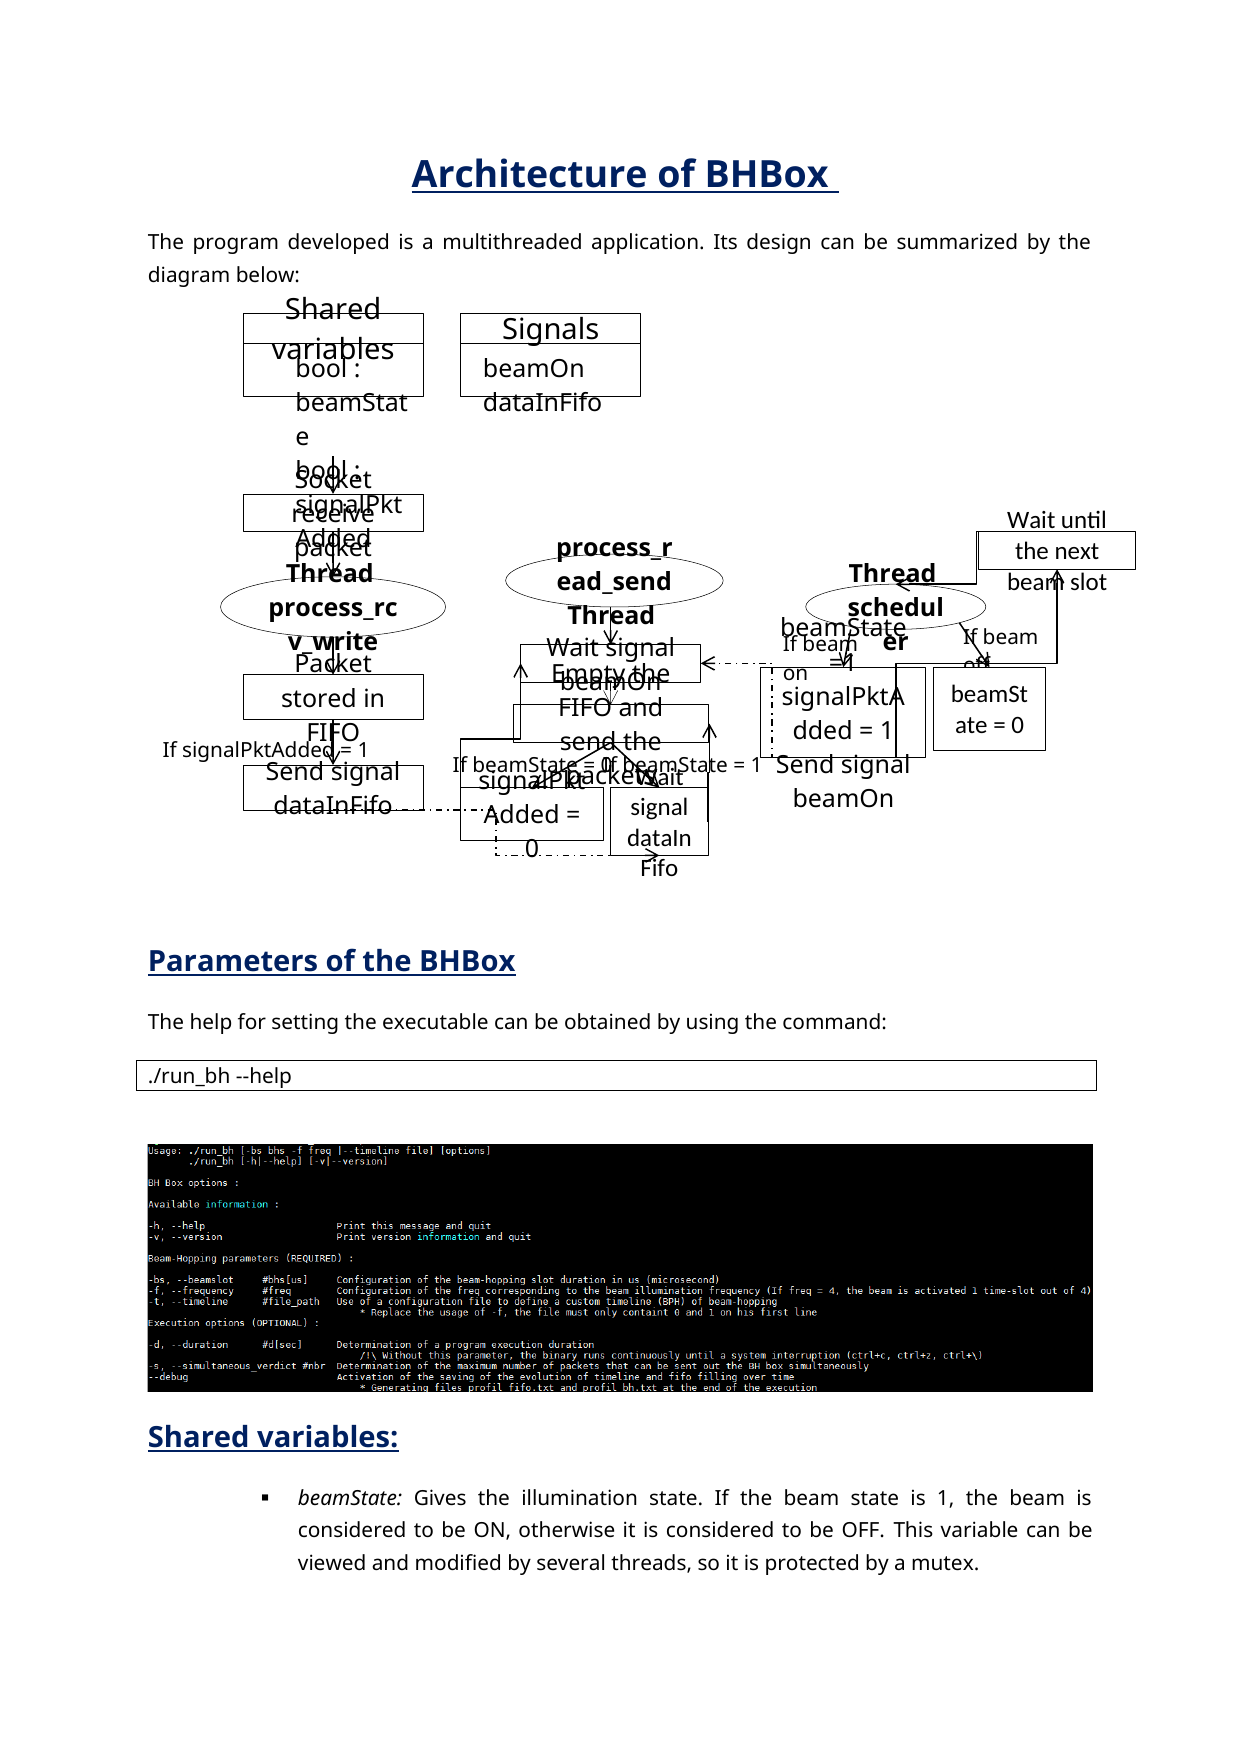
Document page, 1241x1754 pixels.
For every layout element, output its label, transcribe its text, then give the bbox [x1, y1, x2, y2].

list beamState: Gives the illumination state. If the beam state is 1, the beam is considered to be ON, otherwise it is considered to be OFF. This variable can be viewed and modified by several threads, so it is protected by a mutex. [260, 1483, 1093, 1576]
text Parameters of the BHBox [148, 941, 1093, 980]
text The help for setting the executable can be obtained by using the command: [148, 1007, 1093, 1035]
text The program developed is a multithreaded application. Its design can be summarized by the diagram below: [148, 227, 1093, 288]
picture [147, 1144, 1093, 1392]
text Architecture of BHBox [148, 148, 1093, 199]
text Shared variables: [148, 1416, 1093, 1456]
table_header ./run_bh --help [137, 1061, 1096, 1090]
